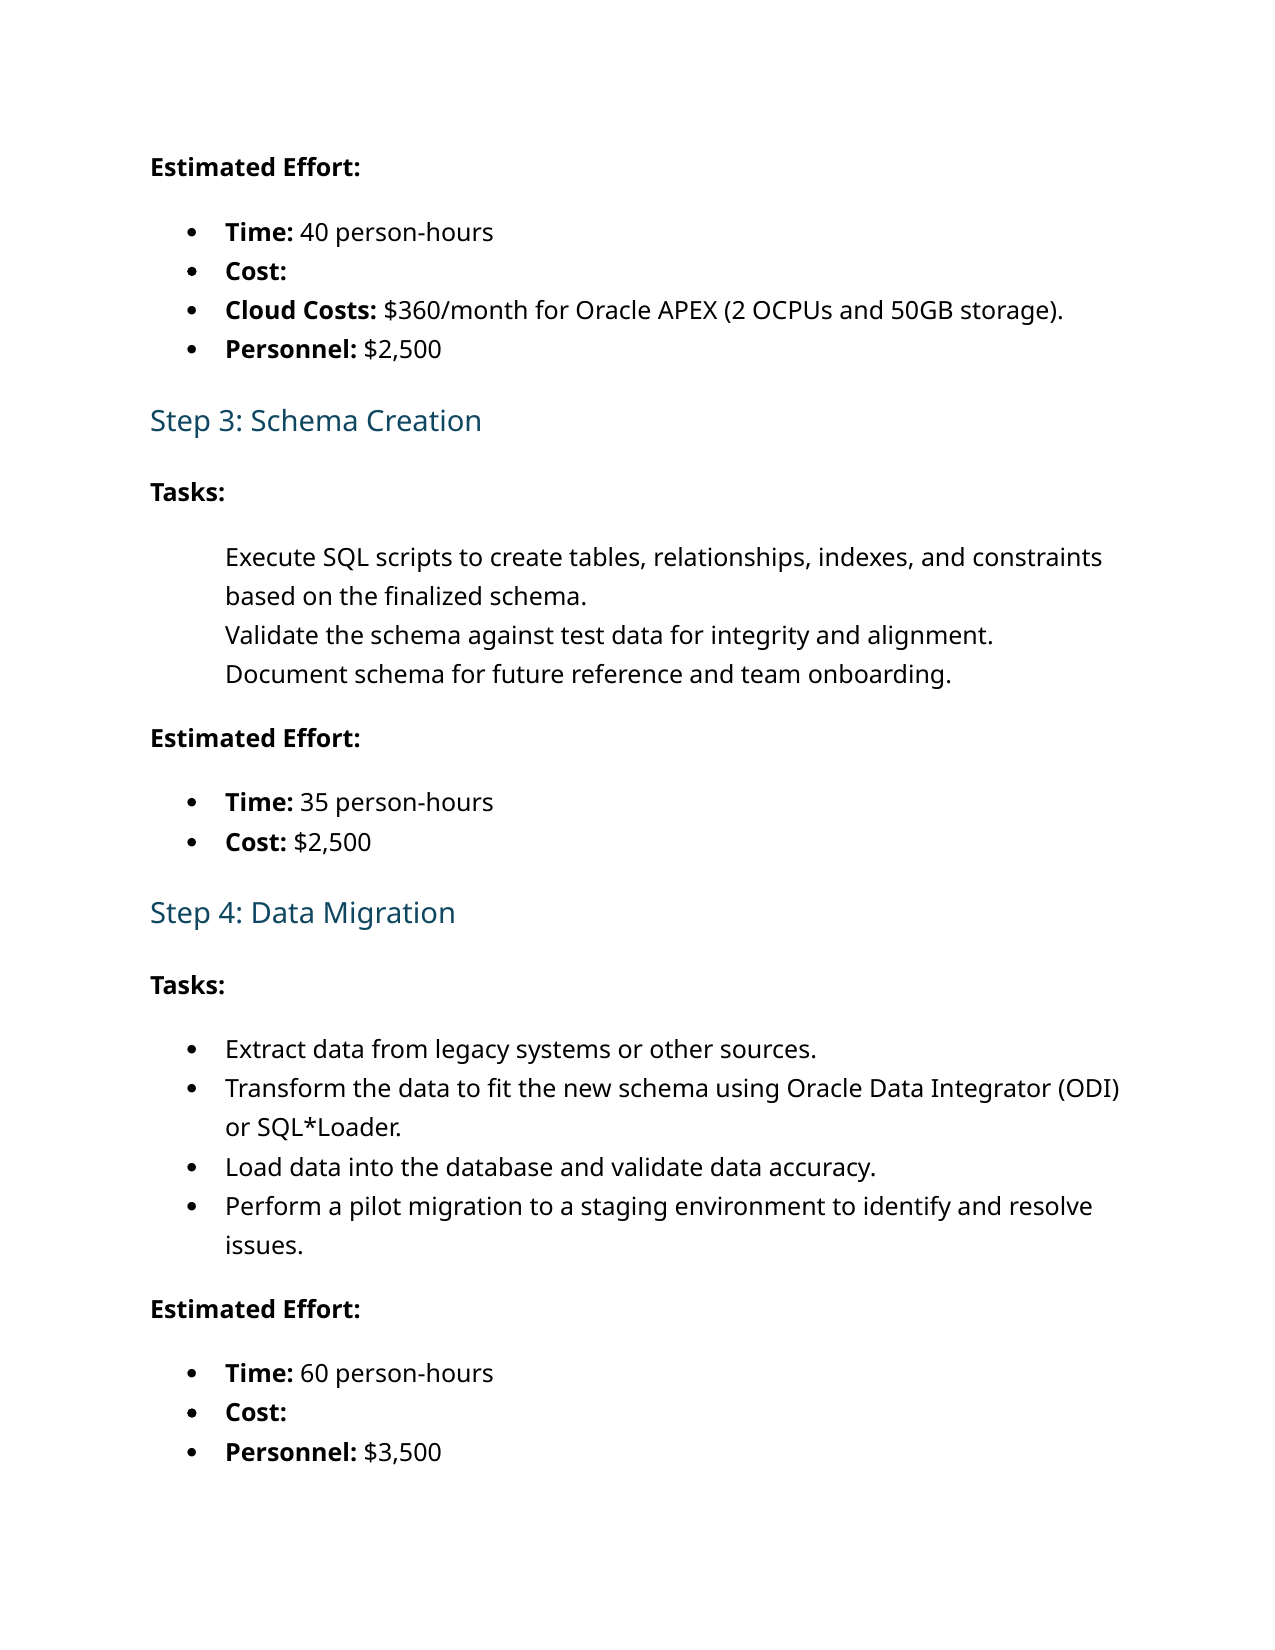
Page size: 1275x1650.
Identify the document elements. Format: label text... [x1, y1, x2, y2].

text Estimated Effort: [150, 150, 1125, 184]
text Tasks: [150, 475, 1125, 509]
list Execute SQL scripts to create tables, relationships, indexes, and constraints based on the finalized schema. [225, 539, 1125, 612]
list Personnel: $2,500 [187, 332, 1125, 366]
list Perform a pilot migration to a staging environment to identify and resolve issues. [187, 1188, 1125, 1262]
list Extract data from legacy systems or other sources. [187, 1032, 1125, 1066]
list Transform the data to fit the new schema using Oracle Data Integrator (ODI) or SQL*Loader. [187, 1071, 1125, 1144]
list Time: 60 person-hours [187, 1356, 1125, 1390]
subtitle Step 4: Data Migration [150, 893, 1125, 932]
list Validate the schema against test data for integrity and alignment. [225, 617, 1125, 652]
list Time: 35 person-hours [187, 785, 1125, 819]
text Estimated Effort: [150, 721, 1125, 755]
subtitle Step 3: Schema Creation [150, 400, 1125, 440]
list Cost: [187, 253, 1125, 287]
list Cost: [187, 1395, 1125, 1429]
list Personnel: $3,500 [187, 1434, 1125, 1468]
text Tasks: [150, 967, 1125, 1002]
list Document schema for future reference and team onboarding. [225, 657, 1125, 691]
list Cost: $2,500 [187, 824, 1125, 858]
list Load data into the database and validate data accuracy. [187, 1149, 1125, 1183]
list Time: 40 person-hours [187, 214, 1125, 248]
list Cloud Costs: $360/month for Oracle APEX (2 OCPUs and 50GB storage). [187, 292, 1125, 327]
text Estimated Effort: [150, 1292, 1125, 1326]
